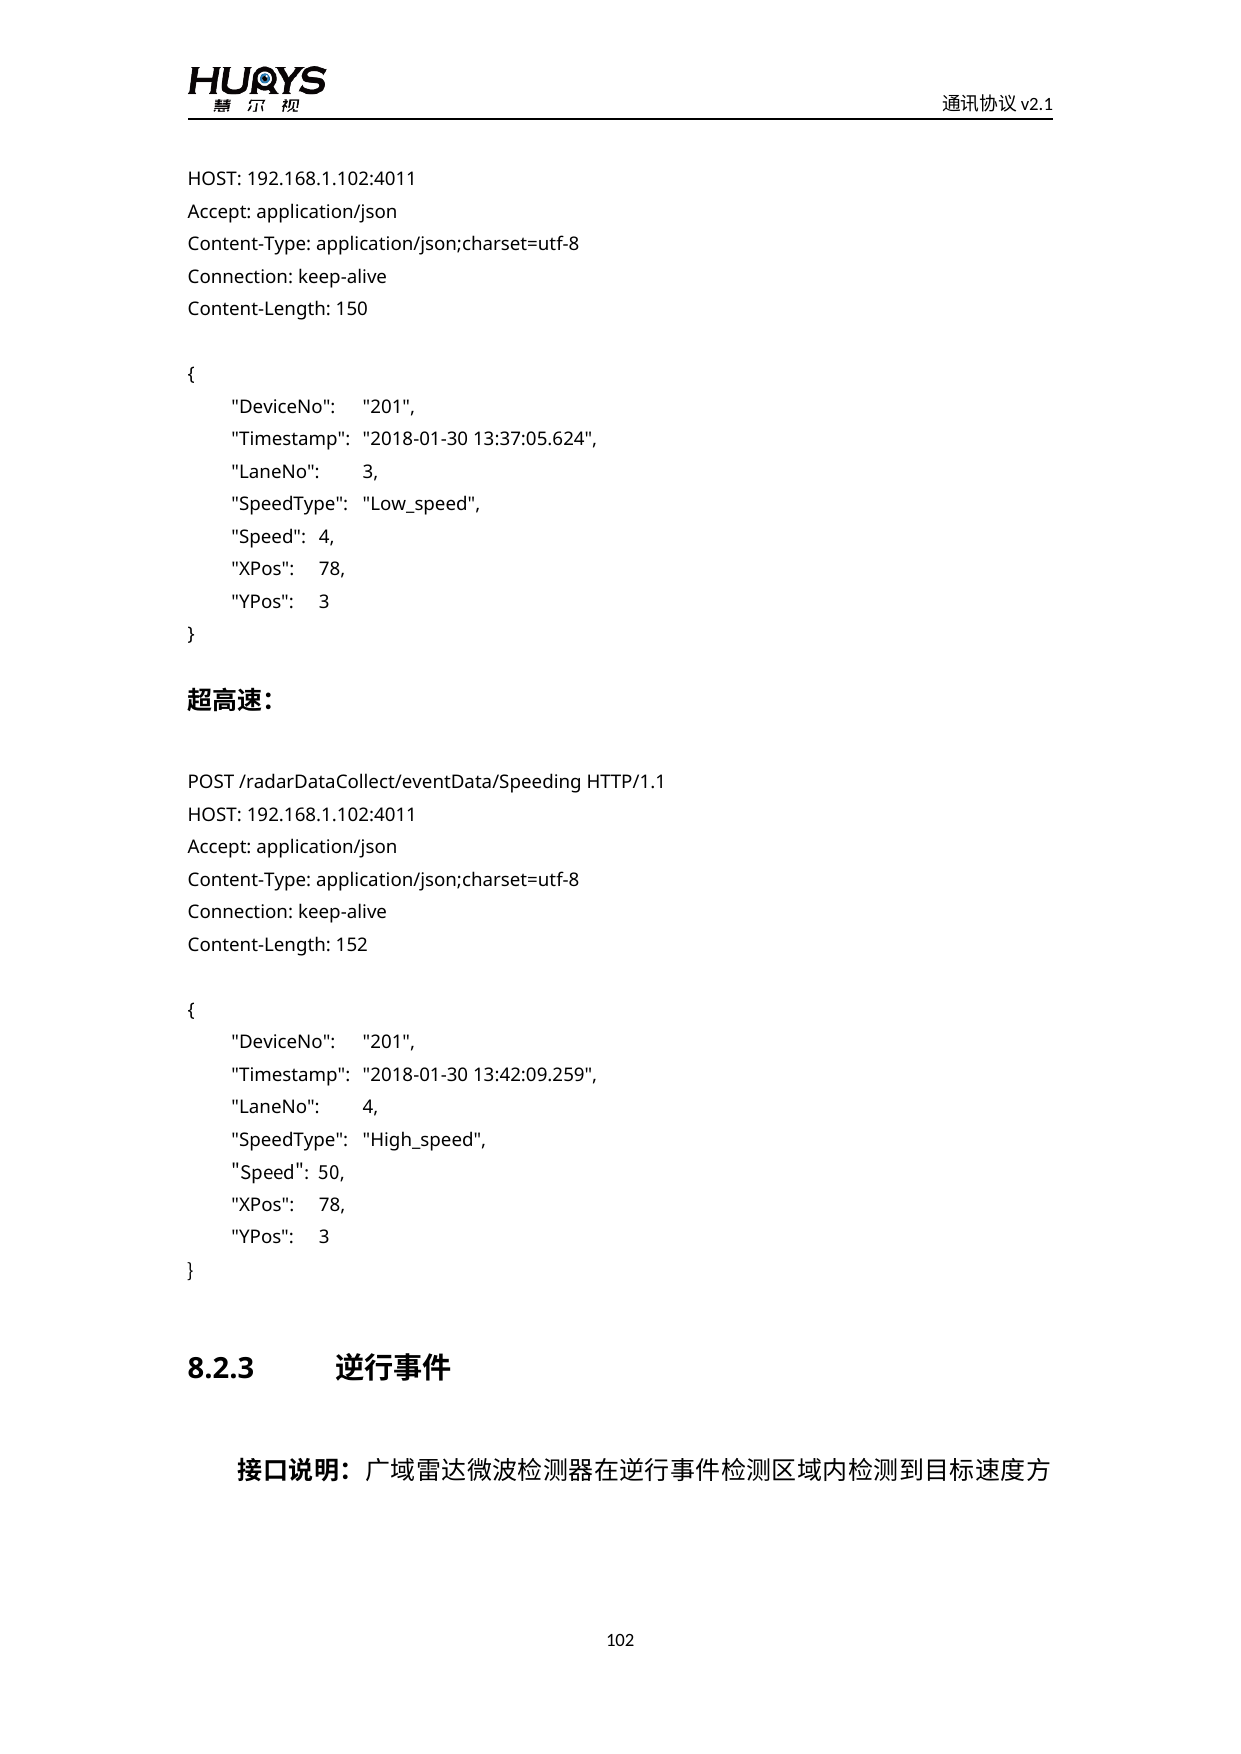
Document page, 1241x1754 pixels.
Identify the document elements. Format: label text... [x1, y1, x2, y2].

text "Timestamp": "2018-01-30 13:42:09.259", [187, 1058, 1053, 1090]
text "YPos": 3 [187, 1220, 1053, 1253]
text "XPos": 78, [187, 1188, 1053, 1220]
text Accept: application/json [187, 194, 1053, 227]
text "Speed": 50, [187, 1155, 1053, 1188]
text Content-Length: 150 [187, 292, 1053, 324]
text "YPos": 3 [187, 584, 1053, 617]
text POST /radarDataCollect/eventData/Speeding HTTP/1.1 [187, 765, 1053, 798]
text Accept: application/json [187, 830, 1053, 863]
text Content-Type: application/json;charset=utf-8 [187, 863, 1053, 895]
text 逆行事件 [187, 1334, 1053, 1399]
text HOST: 192.168.1.102:4011 [187, 798, 1053, 830]
text "SpeedType": "Low_speed", [187, 487, 1053, 519]
text { [187, 993, 1053, 1025]
text "Speed": 4, [187, 519, 1053, 552]
text "Timestamp": "2018-01-30 13:37:05.624", [187, 422, 1053, 454]
text { [187, 357, 1053, 389]
text } [187, 617, 1053, 649]
text "XPos": 78, [187, 552, 1053, 584]
text } [187, 1253, 1053, 1285]
text "LaneNo": 3, [187, 454, 1053, 487]
text "DeviceNo": "201", [187, 389, 1053, 422]
text 超高速： [187, 666, 1053, 731]
text HOST: 192.168.1.102:4011 [187, 162, 1053, 194]
text Connection: keep-alive [187, 895, 1053, 928]
text "LaneNo": 4, [187, 1090, 1053, 1123]
text "DeviceNo": "201", [187, 1025, 1053, 1058]
picture [187, 66, 327, 112]
text Connection: keep-alive [187, 259, 1053, 292]
text "SpeedType": "High_speed", [187, 1123, 1053, 1155]
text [187, 1436, 1053, 1501]
text Content-Length: 152 [187, 928, 1053, 960]
text Content-Type: application/json;charset=utf-8 [187, 227, 1053, 259]
